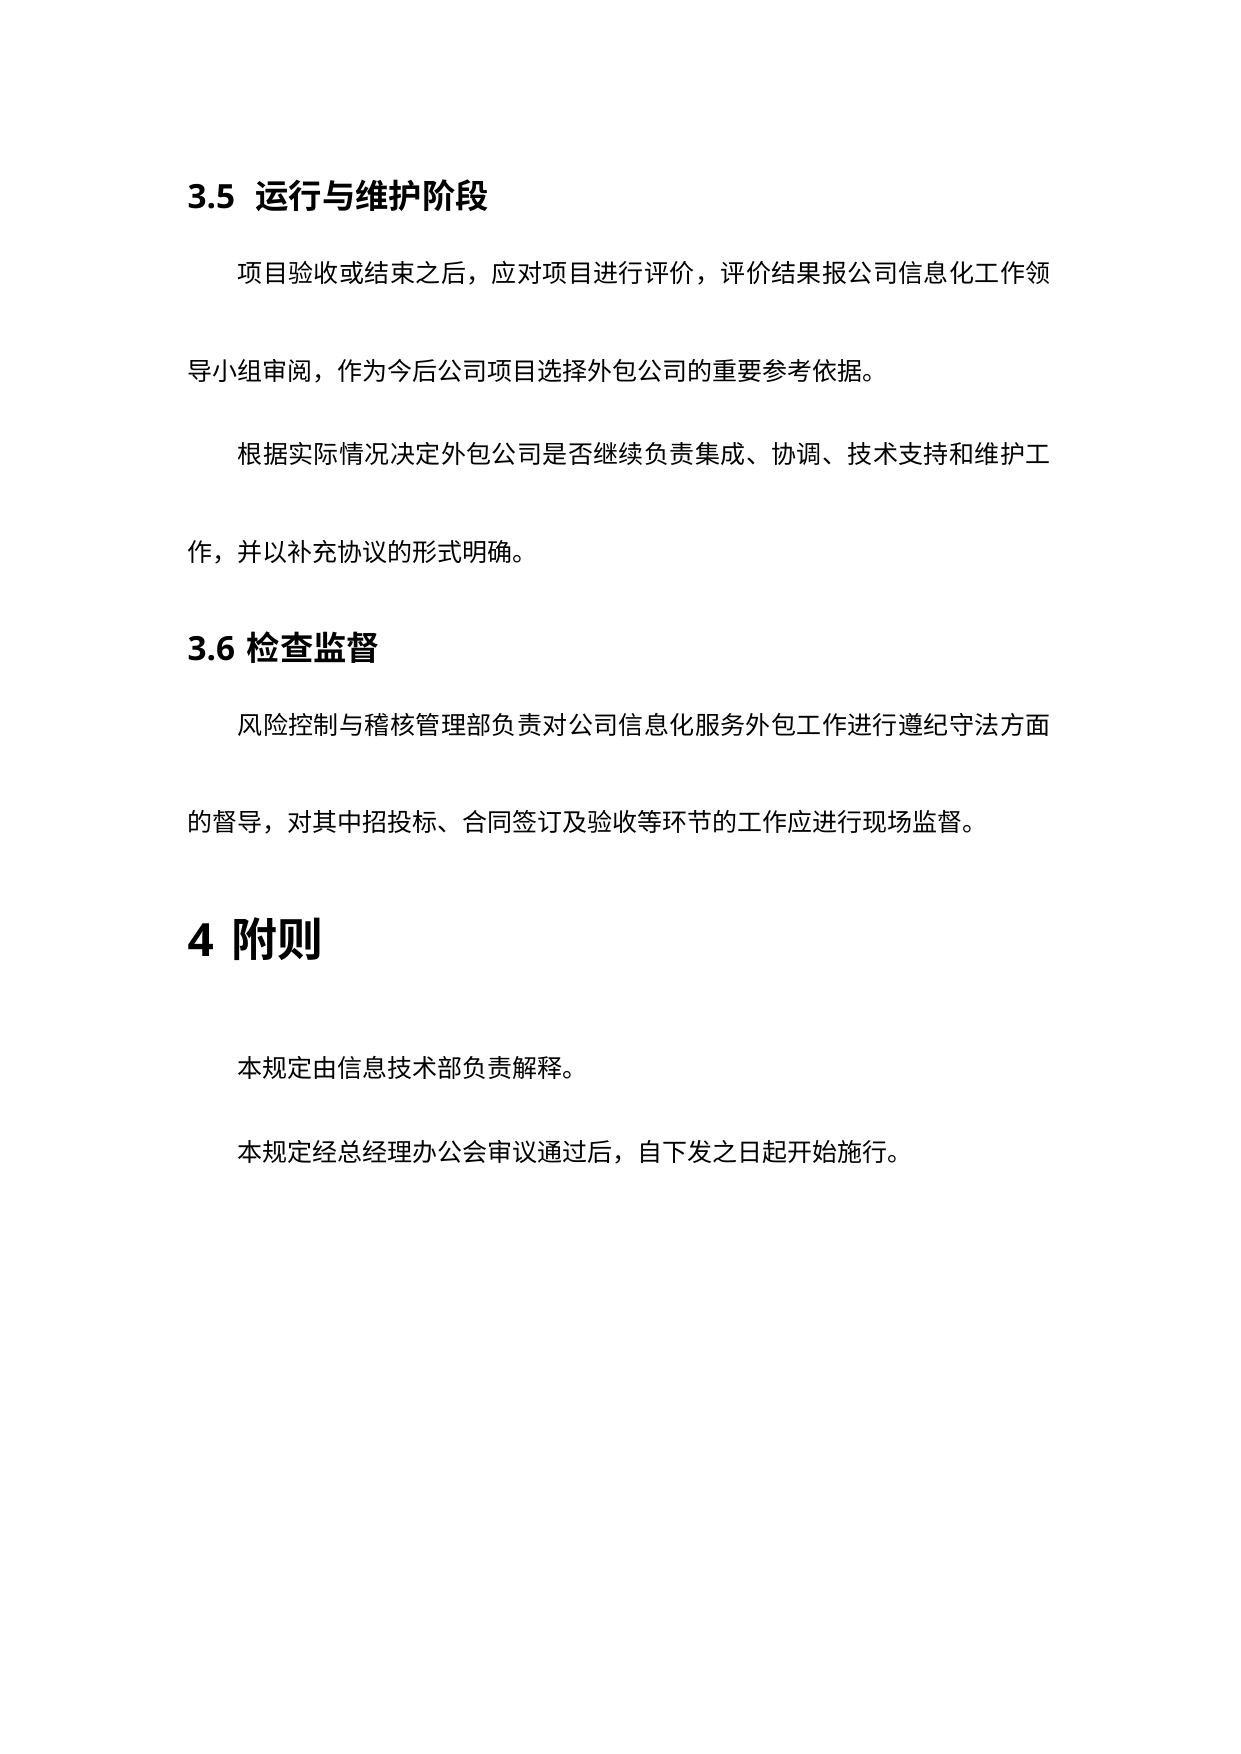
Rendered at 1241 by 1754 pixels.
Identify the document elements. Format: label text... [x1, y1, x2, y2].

list 检查监督 [187, 613, 1053, 678]
list 运行与维护阶段 [187, 162, 1053, 227]
list 附则 [187, 888, 1053, 985]
text 本规定经总经理办公会审议通过后，自下发之日起开始施行。 [187, 1118, 1053, 1183]
text 项目验收或结束之后，应对项目进行评价，评价结果报公司信息化工作领导小组审阅，作为今后公司项目选择外包公司的重要参考依据。 [187, 239, 1053, 402]
text 风险控制与稽核管理部负责对公司信息化服务外包工作进行遵纪守法方面的督导，对其中招投标、合同签订及验收等环节的工作应进行现场监督。 [187, 691, 1053, 853]
text 本规定由信息技术部负责解释。 [187, 1034, 1053, 1099]
text 根据实际情况决定外包公司是否继续负责集成、协调、技术支持和维护工作，并以补充协议的形式明确。 [187, 420, 1053, 583]
